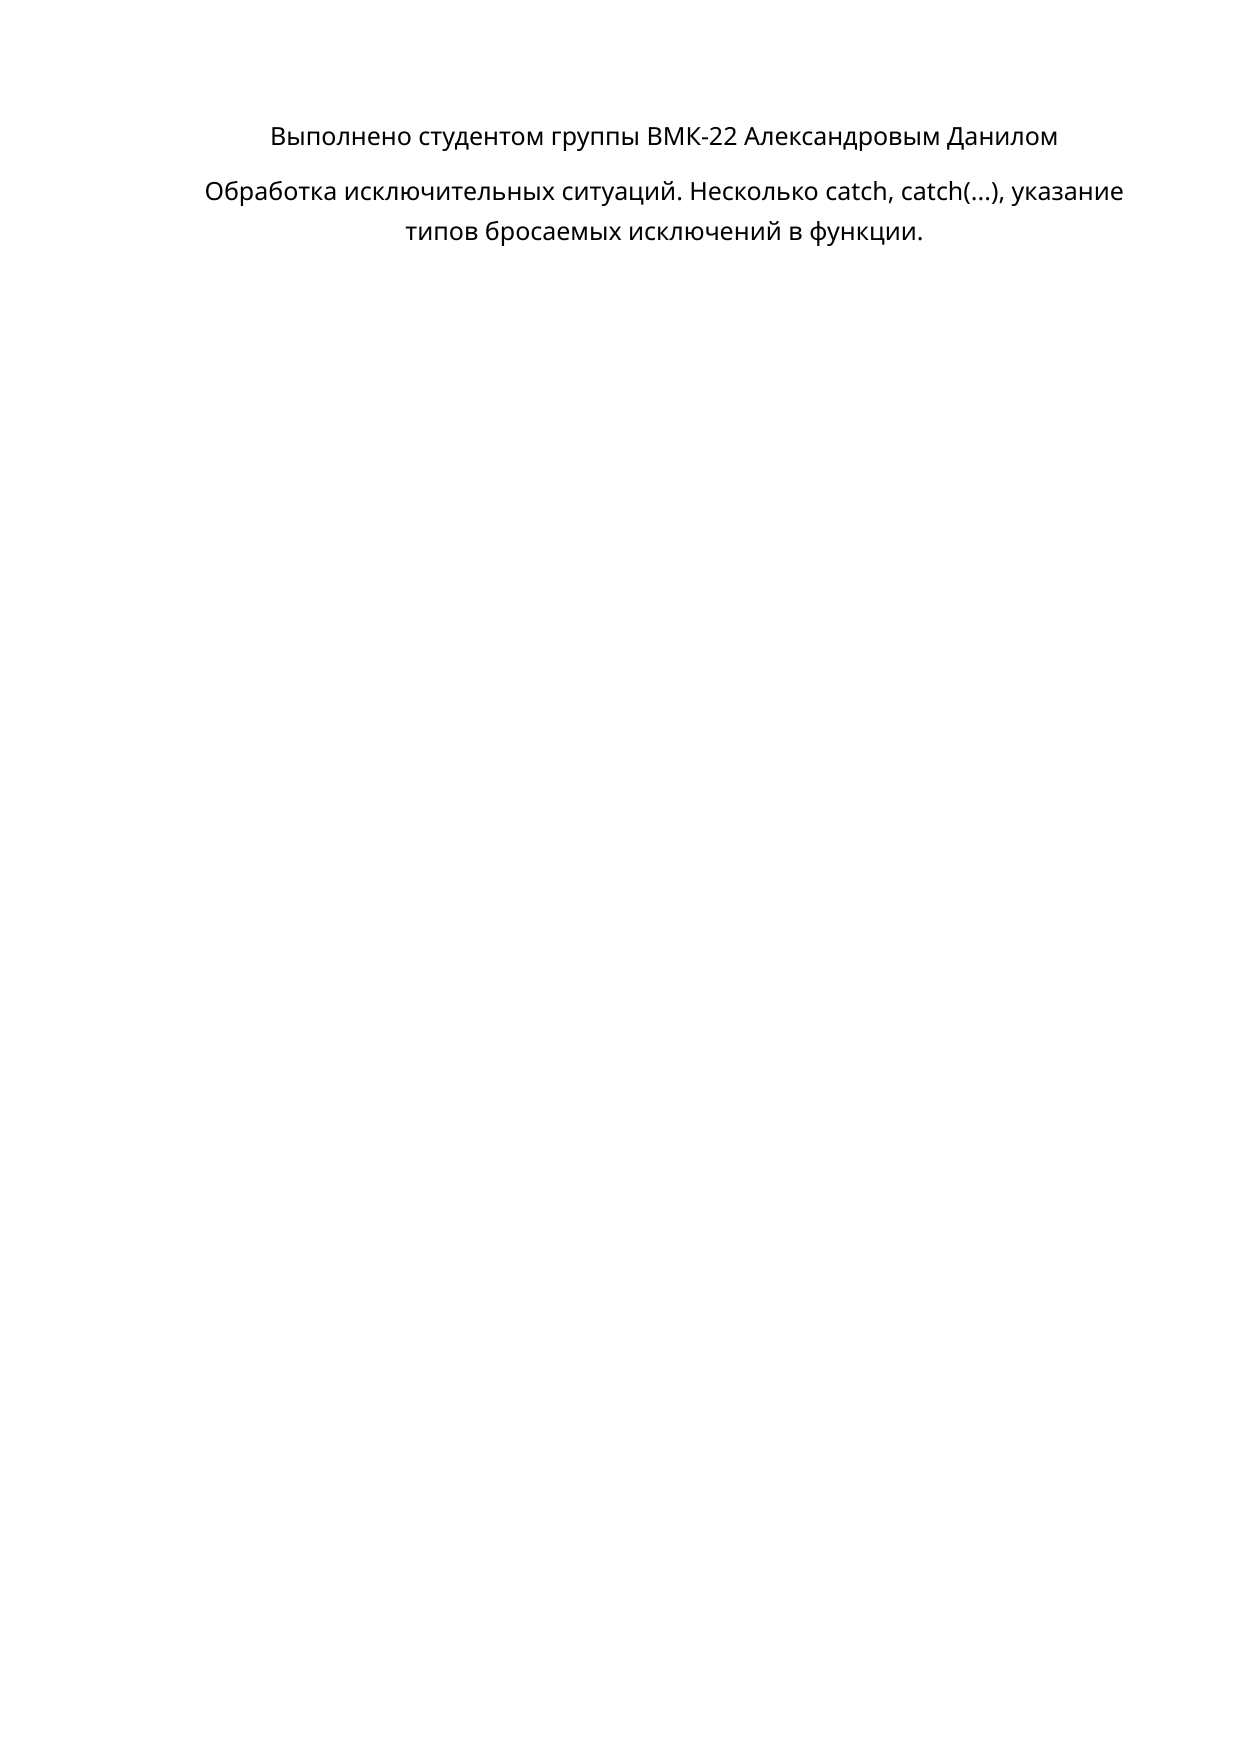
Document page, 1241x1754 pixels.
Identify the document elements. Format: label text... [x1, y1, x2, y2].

text Обработка исключительных ситуаций. Несколько catch, catch(...), указание типов бросаемых исключений в функции. [177, 174, 1152, 247]
text Выполнено студентом группы ВМК-22 Александровым Данилом [177, 118, 1152, 152]
